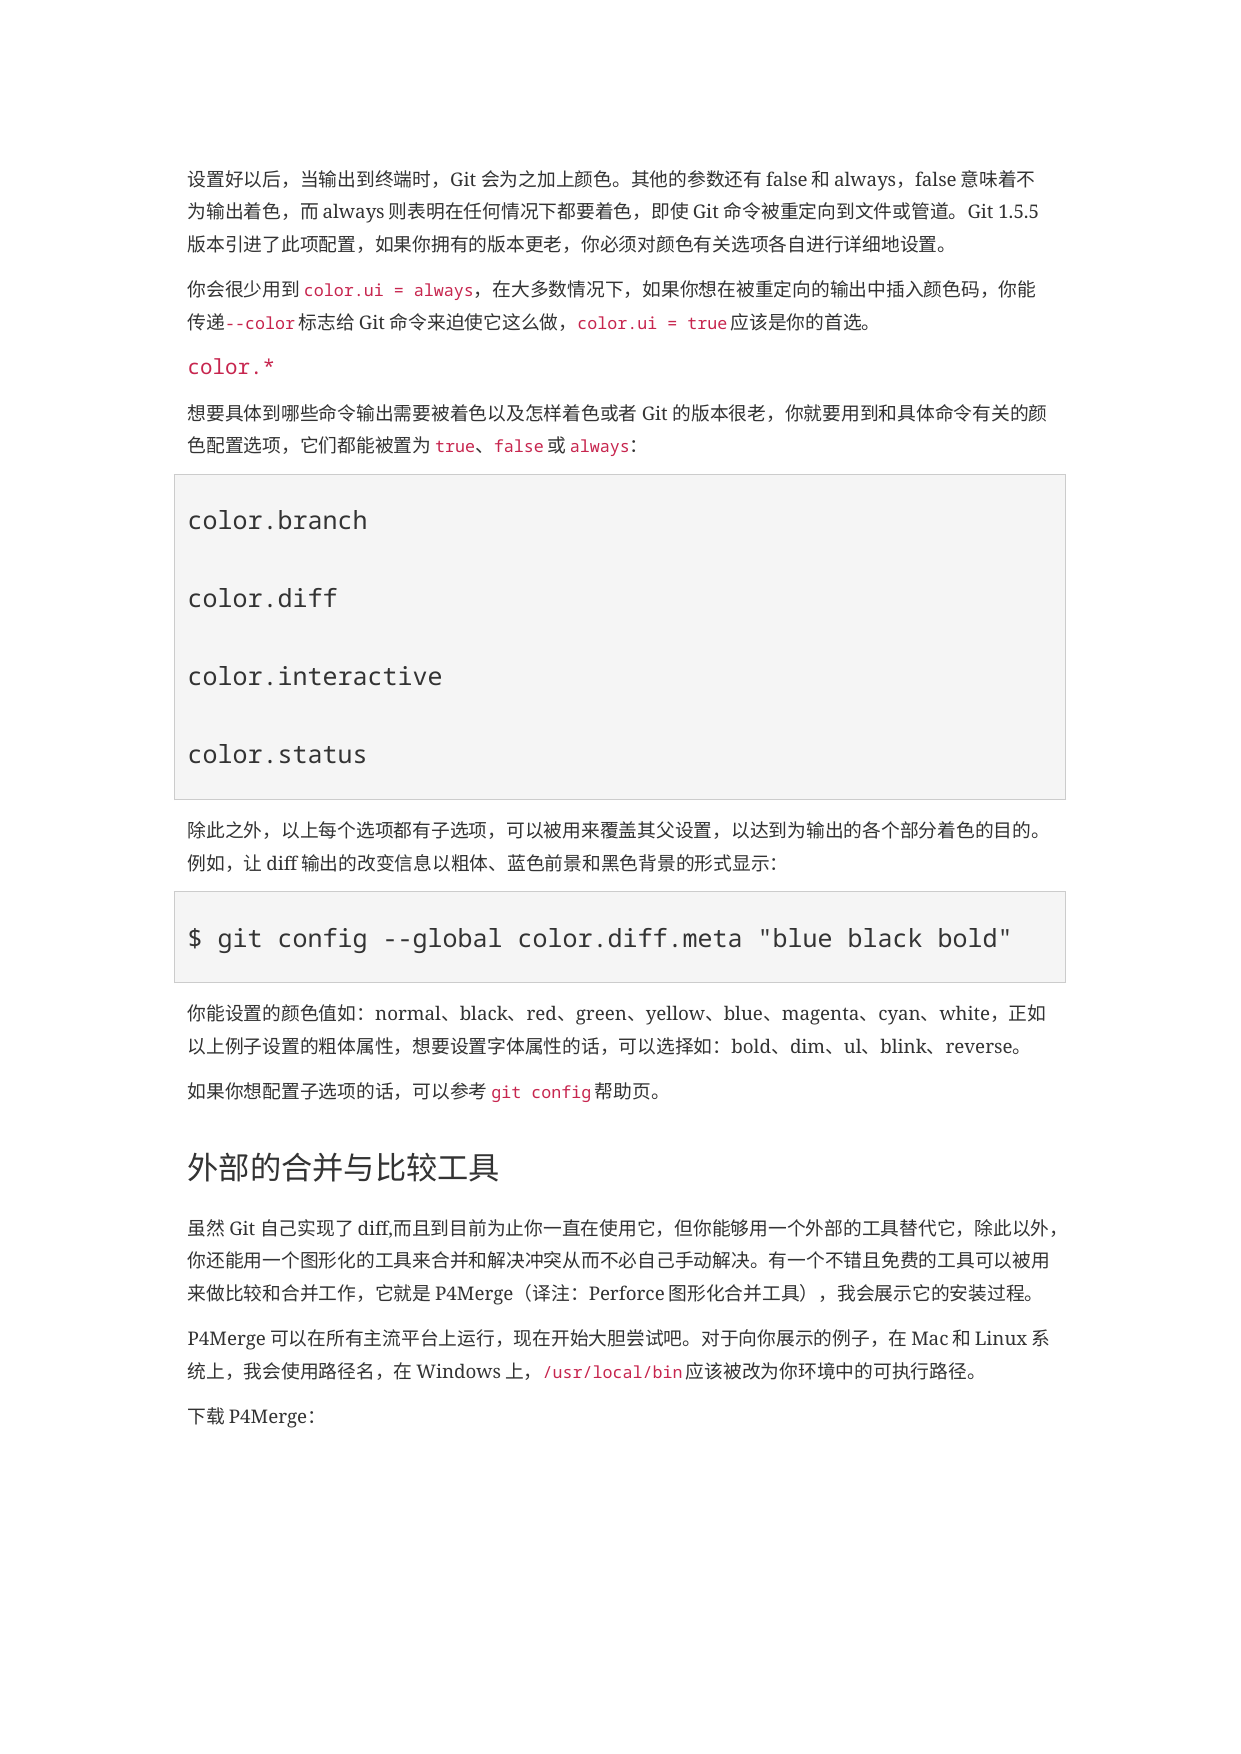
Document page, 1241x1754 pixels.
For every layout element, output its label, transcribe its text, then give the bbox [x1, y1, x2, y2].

text $ git config --global color.diff.meta "blue black bold" [175, 892, 1065, 982]
text 虽然 Git 自己实现了diff,而且到目前为止你一直在使用它，但你能够用一个外部的工具替代它，除此以外，你还能用一个图形化的工具来合并和解决冲突从而不必自己手动解决。有一个不错且免费的工具可以被用来做比较和合并工作，它就是P4Merge（译注：Perforce图形化合并工具），我会展示它的安装过程。 [187, 1211, 1053, 1308]
text color.diff [175, 552, 1065, 630]
text 下载P4Merge： [187, 1399, 1053, 1432]
text 如果你想配置子选项的话，可以参考git config帮助页。 [187, 1074, 1053, 1107]
text color.branch [175, 475, 1065, 552]
text 你会很少用到color.ui = always，在大多数情况下，如果你想在被重定向的输出中插入颜色码，你能传递--color标志给 Git 命令来迫使它这么做，color.ui = true应该是你的首选。 [187, 272, 1053, 337]
text color.status [175, 708, 1065, 799]
text 你能设置的颜色值如：normal、black、red、green、yellow、blue、magenta、cyan、white，正如以上例子设置的粗体属性，想要设置字体属性的话，可以选择如：bold、dim、ul、blink、reverse。 [187, 996, 1053, 1061]
text 设置好以后，当输出到终端时，Git 会为之加上颜色。其他的参数还有false和always，false意味着不为输出着色，而always则表明在任何情况下都要着色，即使 Git 命令被重定向到文件或管道。Git 1.5.5版本引进了此项配置，如果你拥有的版本更老，你必须对颜色有关选项各自进行详细地设置。 [187, 162, 1053, 259]
text 外部的合并与比较工具 [187, 1133, 1053, 1198]
text color.interactive [175, 630, 1065, 708]
text 想要具体到哪些命令输出需要被着色以及怎样着色或者 Git 的版本很老，你就要用到和具体命令有关的颜色配置选项，它们都能被置为true、false或always： [187, 396, 1053, 461]
text 除此之外，以上每个选项都有子选项，可以被用来覆盖其父设置，以达到为输出的各个部分着色的目的。例如，让diff输出的改变信息以粗体、蓝色前景和黑色背景的形式显示： [187, 813, 1053, 878]
text P4Merge可以在所有主流平台上运行，现在开始大胆尝试吧。对于向你展示的例子，在Mac和Linux系统上，我会使用路径名，在Windows上，/usr/local/bin应该被改为你环境中的可执行路径。 [187, 1321, 1053, 1386]
text color.* [187, 351, 1053, 383]
